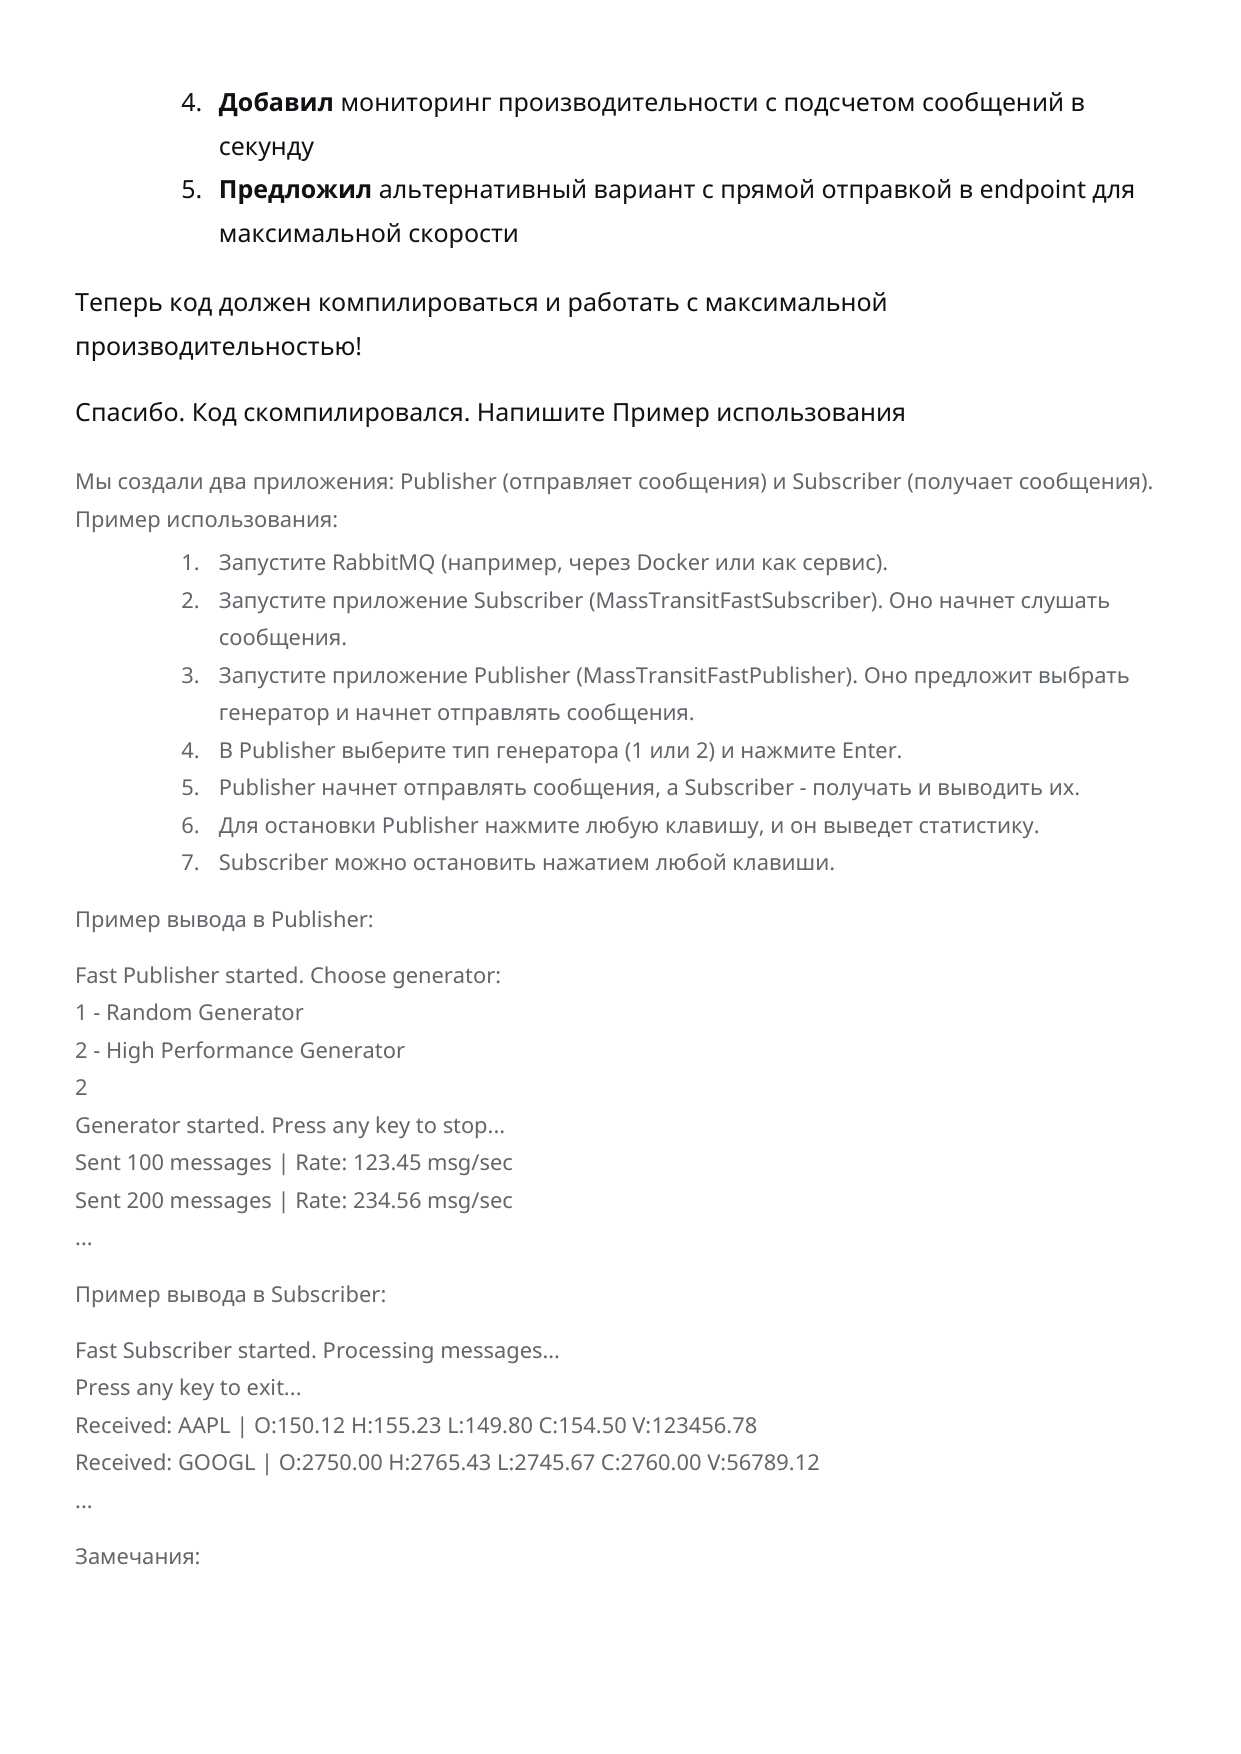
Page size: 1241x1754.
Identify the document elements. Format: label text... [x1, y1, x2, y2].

list Добавил мониторинг производительности с подсчетом сообщений в секунду [181, 75, 1165, 162]
list Запустите RabbitMQ (например, через Docker или как сервис). [181, 539, 1165, 577]
text Пример вывода в Subscriber: [75, 1271, 1165, 1308]
text Спасибо. Код скомпилировался. Напишите Пример использования [75, 392, 1165, 429]
text Замечания: [75, 1533, 1165, 1571]
text Fast Subscriber started. Processing messages... Press any key to exit... Received: AAPL | O:150.12 H:155.23 L:149.80 C:154.50 V:123456.78 Received: GOOGL | O:2750.00 H:2765.43 L:2745.67 C:2760.00 V:56789.12 ... [75, 1327, 1165, 1514]
text Fast Publisher started. Choose generator: 1 - Random Generator 2 - High Performance Generator 2 Generator started. Press any key to stop... Sent 100 messages | Rate: 123.45 msg/sec Sent 200 messages | Rate: 234.56 msg/sec ... [75, 952, 1165, 1252]
list Для остановки Publisher нажмите любую клавишу, и он выведет статистику. [181, 802, 1165, 839]
list Publisher начнет отправлять сообщения, а Subscriber - получать и выводить их. [181, 764, 1165, 802]
list Предложил альтернативный вариант с прямой отправкой в endpoint для максимальной скорости [181, 162, 1165, 250]
list Запустите приложение Publisher (MassTransitFastPublisher). Оно предложит выбрать генератор и начнет отправлять сообщения. [181, 652, 1165, 727]
list В Publisher выберите тип генератора (1 или 2) и нажмите Enter. [181, 727, 1165, 764]
list Запустите приложение Subscriber (MassTransitFastSubscriber). Оно начнет слушать сообщения. [181, 577, 1165, 652]
list Subscriber можно остановить нажатием любой клавиши. [181, 839, 1165, 877]
text Пример вывода в Publisher: [75, 896, 1165, 933]
text Мы создали два приложения: Publisher (отправляет сообщения) и Subscriber (получает сообщения). Пример использования: [75, 458, 1165, 533]
text Теперь код должен компилироваться и работать с максимальной производительностью! [75, 275, 1165, 362]
